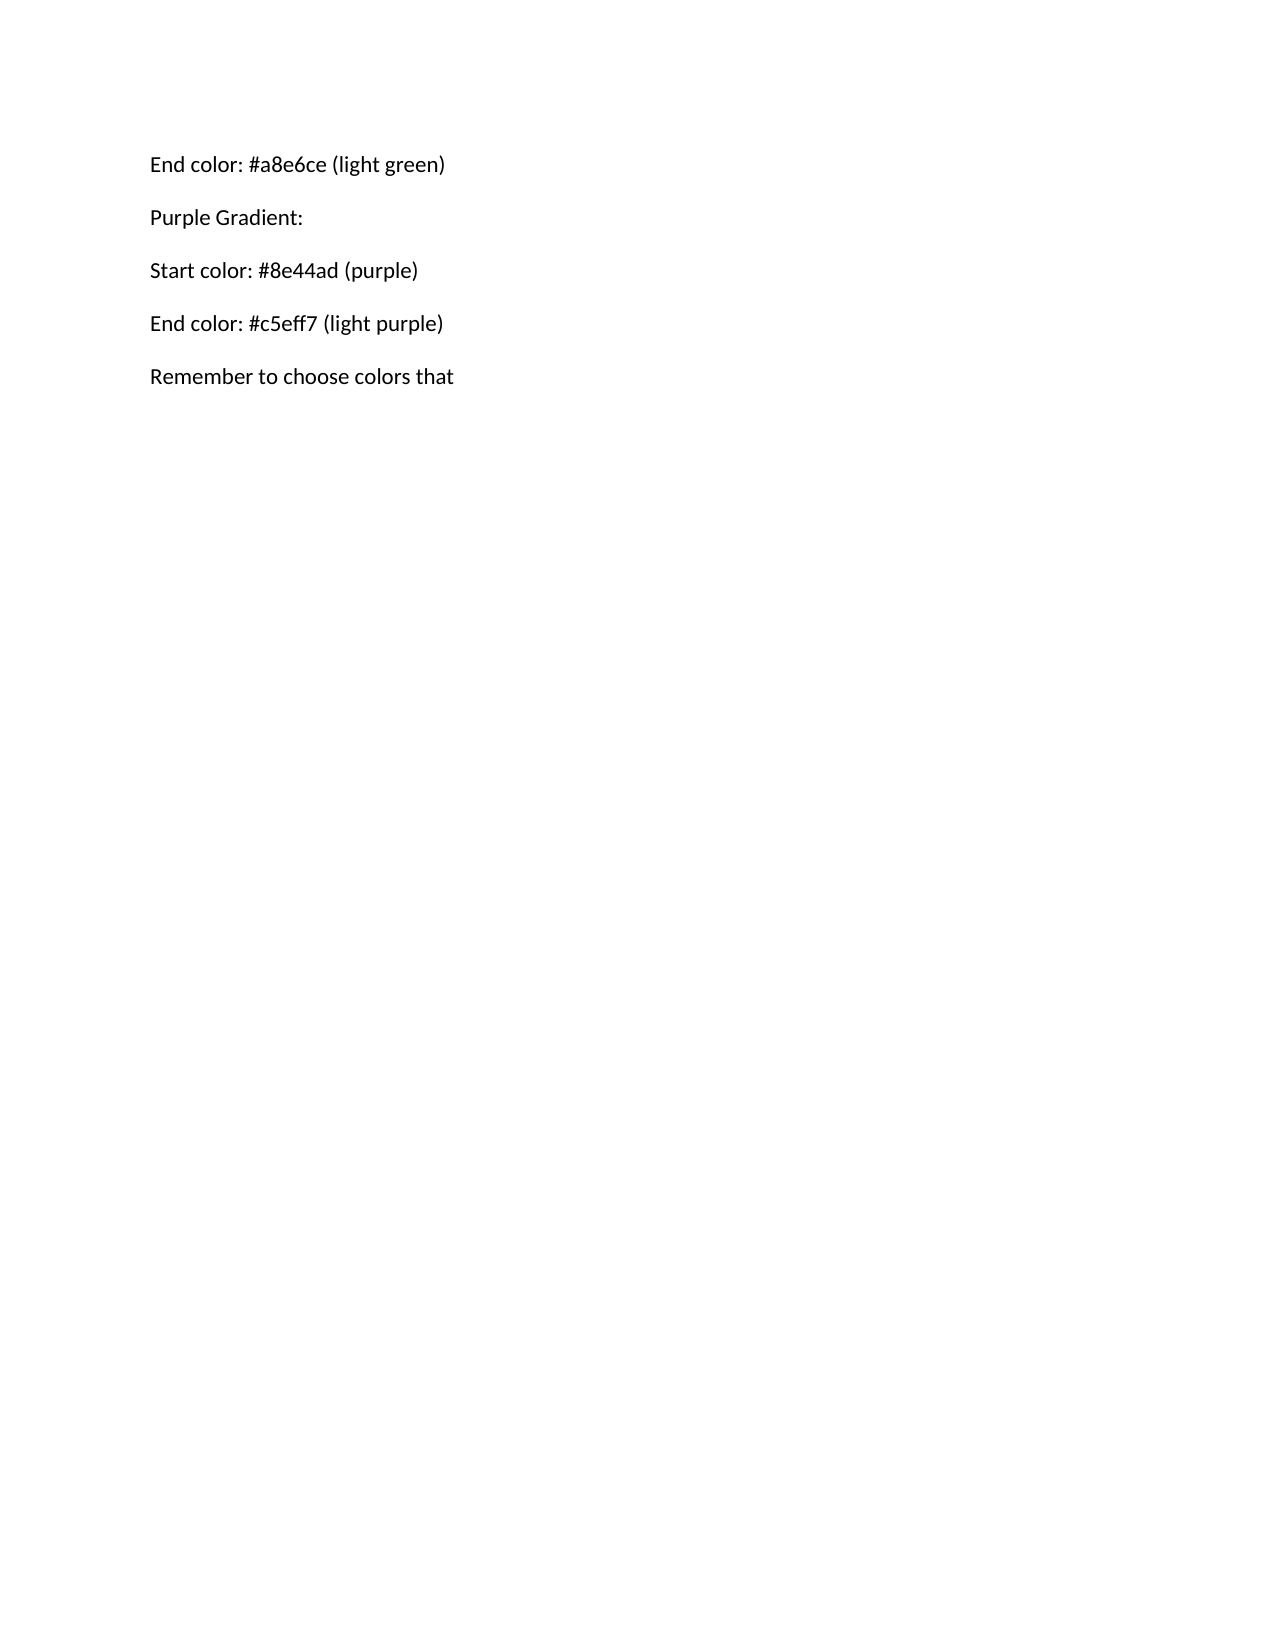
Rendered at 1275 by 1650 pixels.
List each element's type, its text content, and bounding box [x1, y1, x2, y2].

text Purple Gradient: [150, 203, 1125, 231]
text Start color: #8e44ad (purple) [150, 256, 1125, 284]
text End color: #c5eff7 (light purple) [150, 309, 1125, 337]
text Remember to choose colors that [150, 362, 1125, 390]
text End color: #a8e6ce (light green) [150, 150, 1125, 178]
